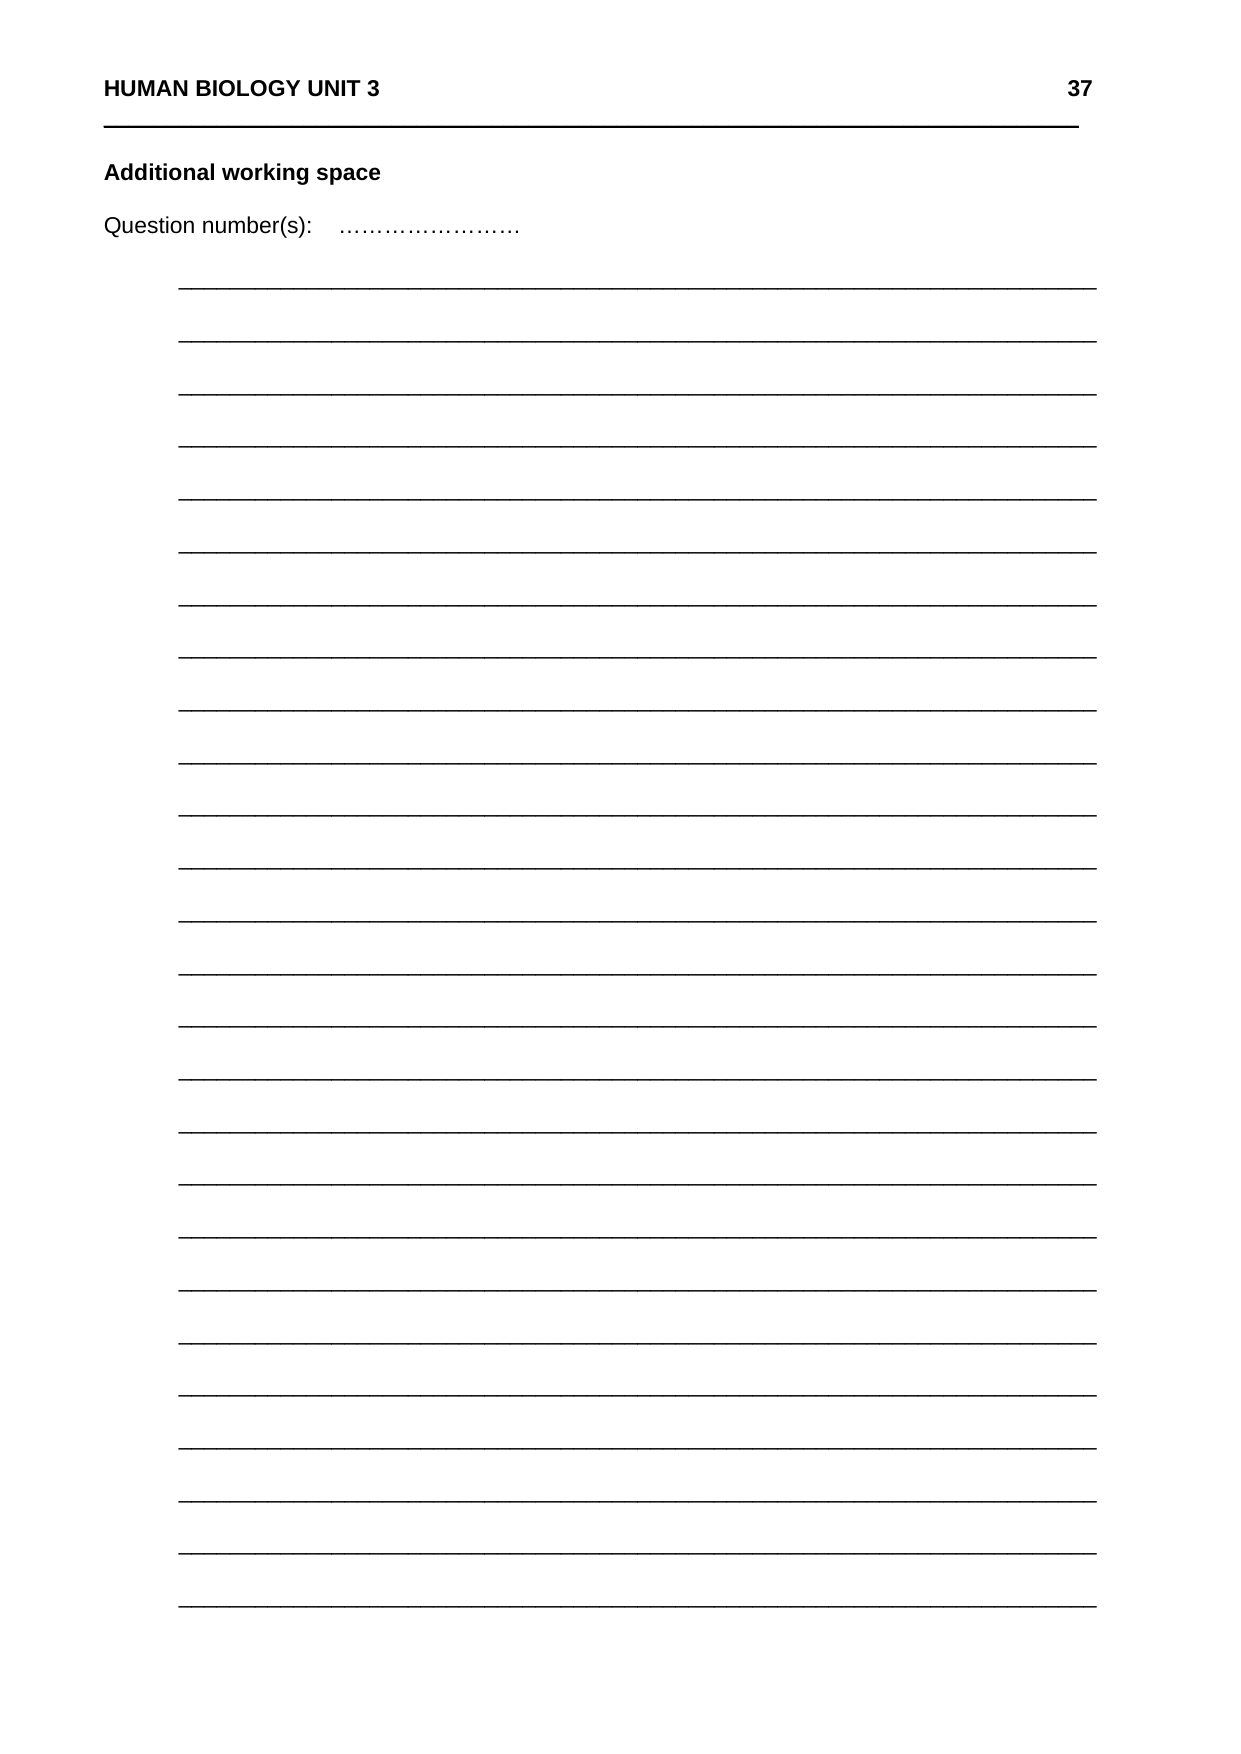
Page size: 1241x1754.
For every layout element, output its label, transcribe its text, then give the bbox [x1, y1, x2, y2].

text ________________________________________________________________________________________________________________________________________________________________________________________________________________________________________________________________________________________________________________________________________________________________________________________________________________________________________________ [178, 1318, 1107, 1608]
text Additional working space [103, 159, 1107, 185]
text Question number(s): …………………… [103, 212, 1107, 238]
